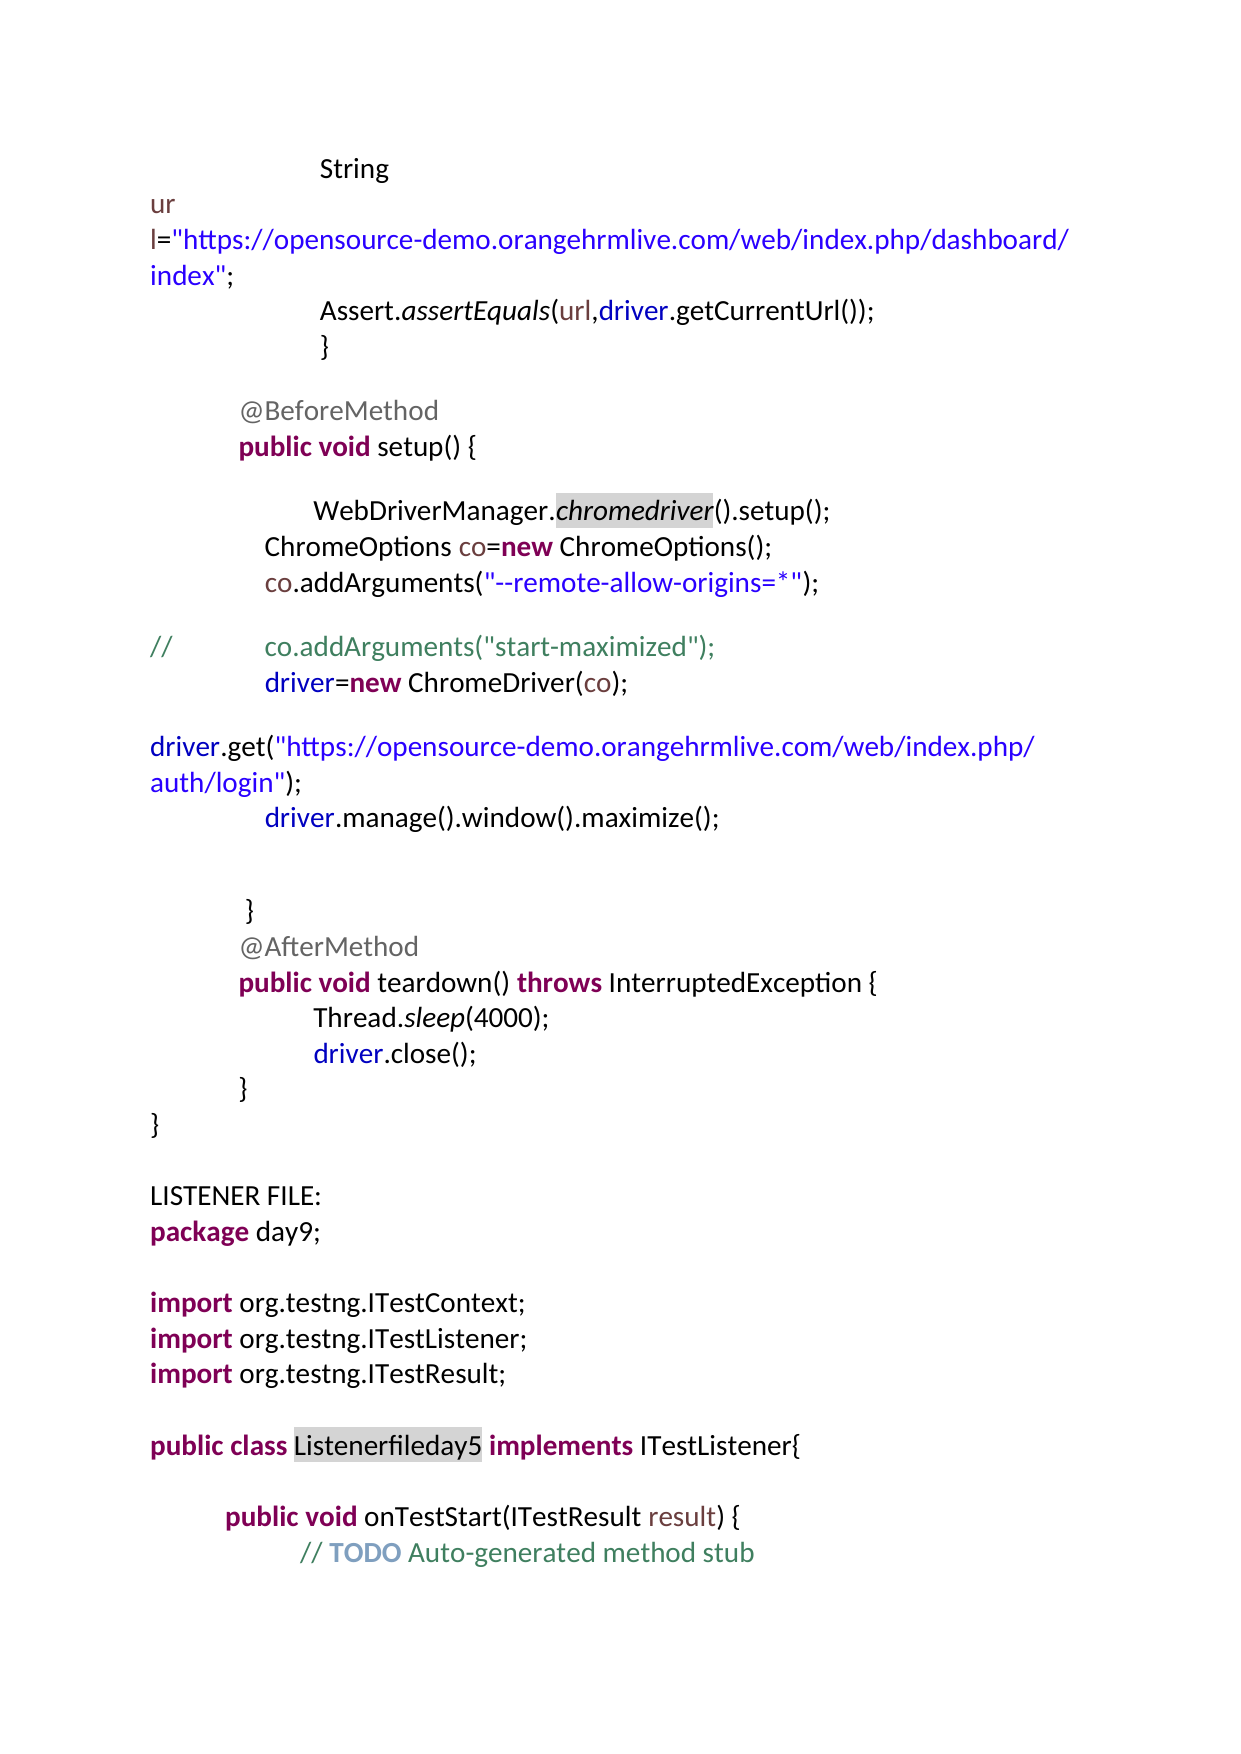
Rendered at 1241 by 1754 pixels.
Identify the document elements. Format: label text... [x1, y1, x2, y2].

text public class Listenerfileday5 implements ITestListener{ [482, 1427, 1090, 1462]
text WebDriverManager.chromedriver().setup(); [150, 492, 1090, 528]
text co.addArguments("--remote-allow-origins=*"); [150, 564, 1090, 599]
text } [150, 892, 1090, 928]
text LISTENER FILE: [150, 1177, 1090, 1213]
text public class Listenerfileday5 implements ITestListener{ [150, 1427, 294, 1462]
text driver.close(); [150, 1035, 1090, 1071]
text driver=new ChromeDriver(co); [150, 664, 1090, 699]
text } [150, 1106, 1090, 1142]
text @AfterMethod [150, 928, 1090, 964]
text // TODO Auto-generated method stub [150, 1534, 1090, 1569]
text import org.testng.ITestContext; [150, 1284, 1090, 1320]
text } [150, 328, 1090, 364]
text Thread.sleep(4000); [150, 999, 1090, 1035]
text String url="https://opensource-demo.orangehrmlive.com/web/index.php/dashboard/index"; [150, 150, 1090, 292]
text driver.get("https://opensource-demo.orangehrmlive.com/web/index.php/auth/login"); [150, 699, 1090, 799]
text public void teardown() throws InterruptedException { [150, 964, 1090, 999]
text driver.manage().window().maximize(); [150, 799, 1090, 835]
text package day9; [150, 1213, 1090, 1249]
text // co.addArguments("start-maximized"); [150, 628, 1090, 664]
text Assert.assertEquals(url,driver.getCurrentUrl()); [150, 292, 1090, 328]
text } [150, 1071, 1090, 1106]
text public void setup() { [150, 428, 1090, 464]
text import org.testng.ITestResult; [150, 1356, 1090, 1391]
text public void onTestStart(ITestResult result) { [150, 1498, 1090, 1534]
text ChromeOptions co=new ChromeOptions(); [150, 528, 1090, 564]
text @BeforeMethod [150, 392, 1090, 428]
text import org.testng.ITestListener; [150, 1320, 1090, 1356]
